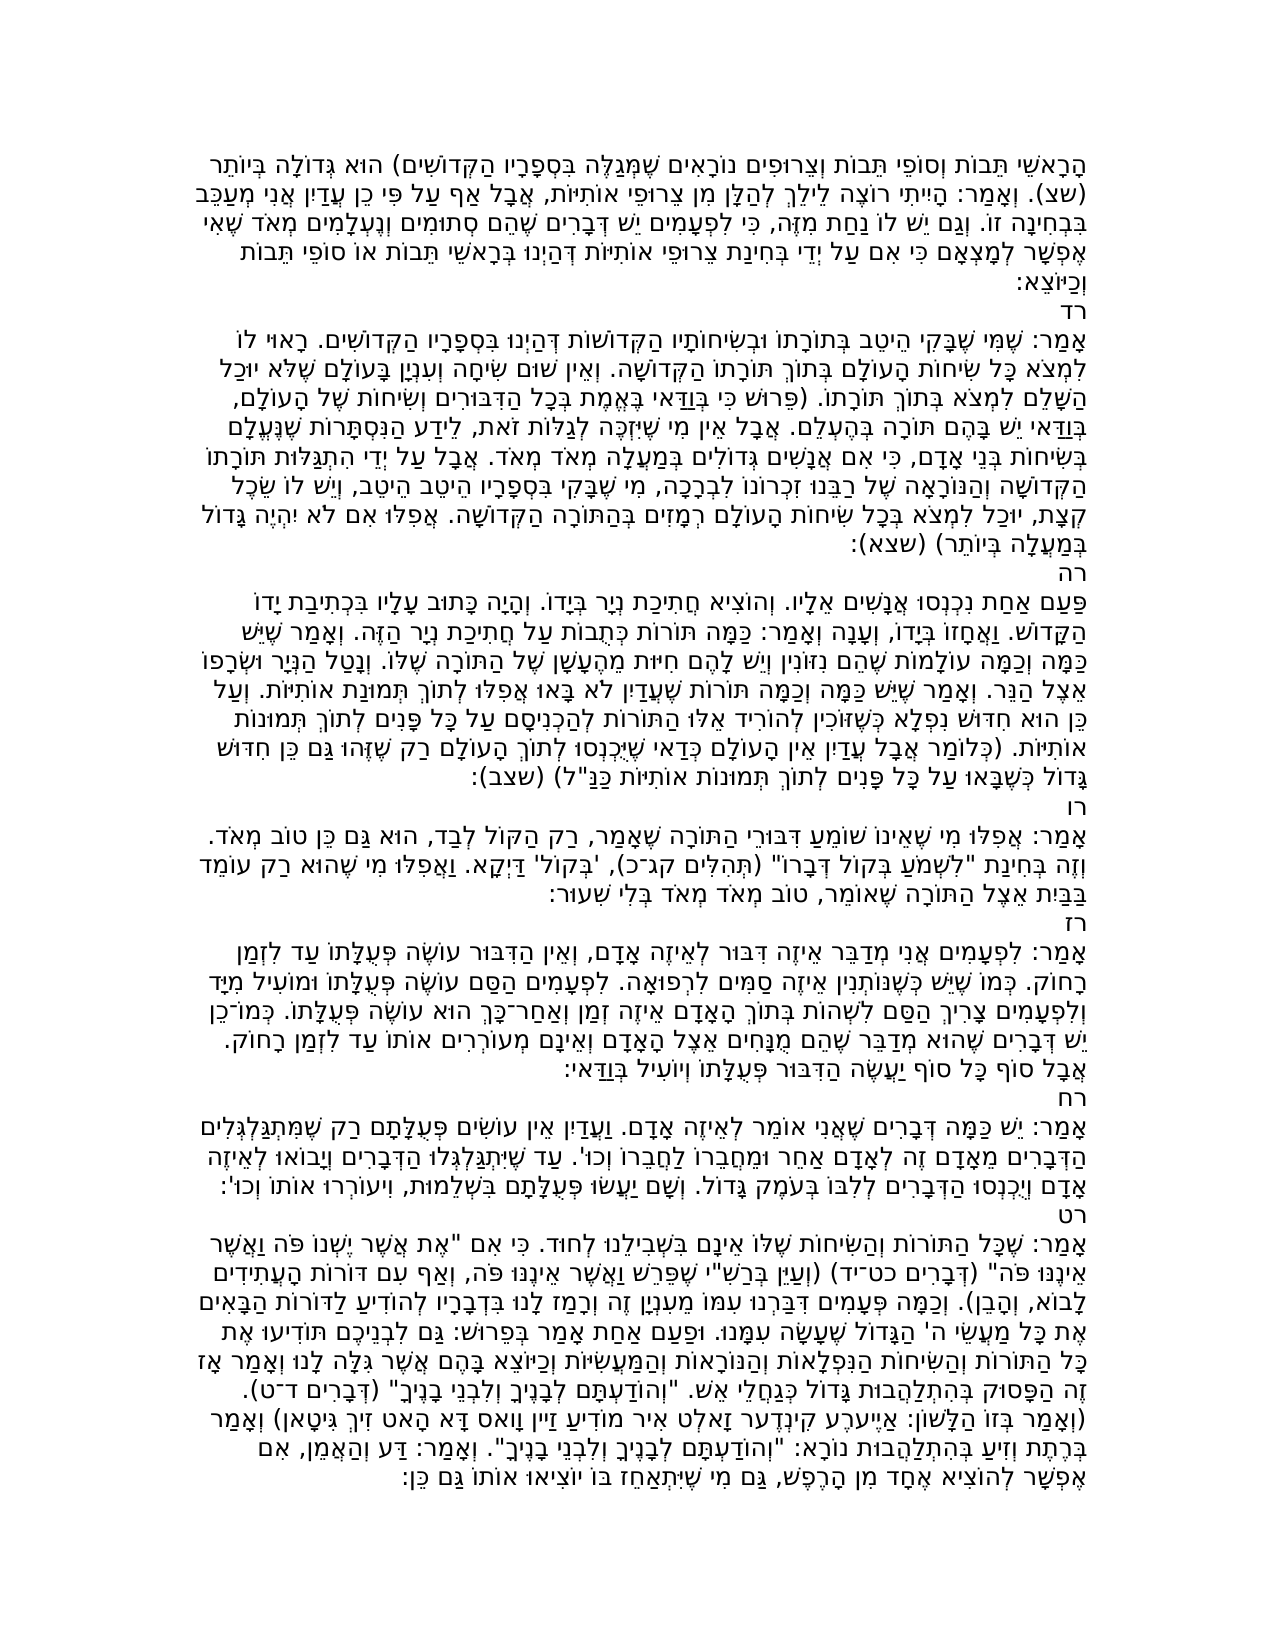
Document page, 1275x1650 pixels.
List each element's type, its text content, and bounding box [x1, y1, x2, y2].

text אָמַר: שֶׁכָּל הַתּוֹרוֹת וְהַשִּׂיחוֹת שֶׁלּוֹ אֵינָם בִּשְׁבִילֵנוּ לְחוּד. כִּי אִם "אֶת אֲשֶׁר יֶשְׁנוֹ פֹּה וַאֲשֶׁר אֵינֶנּוּ פֹּה" (דְּבָרִים כט־יד) (וְעַיֵּן בְּרַשִׁ"י שֶׁפֵּרֵשׁ וַאֲשֶׁר אֵינֶנּוּ פֹּה, וְאַף עִם דּוֹרוֹת הָעֲתִידִים לָבוֹא, וְהָבֵן). וְכַמָּה פְּעָמִים דִּבַּרְנוּ עִמּוֹ מֵעִנְיָן זֶה וְרָמַז לָנוּ בִּדְבָרָיו לְהוֹדִיעַ לַדּוֹרוֹת הַבָּאִים אֶת כָּל מַעֲשֵׂי ה' הַגָּדוֹל שֶׁעָשָׂה עִמָּנוּ. וּפַעַם אַחַת אָמַר בְּפֵרוּשׁ: גַּם לִבְנֵיכֶם תּוֹדִיעוּ אֶת כָּל הַתּוֹרוֹת וְהַשִּׂיחוֹת הַנִּפְלָאוֹת וְהַנּוֹרָאוֹת וְהַמַּעֲשִׂיּוֹת וְכַיּוֹצֵא בָּהֶם אֲשֶׁר גִּלָּה לָנוּ וְאָמַר אָז זֶה הַפָּסוּק בְּהִתְלַהֲבוּת גָּדוֹל כְּגַחֲלֵי אֵשׁ. "וְהוֹדַעְתָּם לְבָנֶיךָ וְלִבְנֵי בָנֶיךָ" (דְּבָרִים ד־ט). (וְאָמַר בְּזוֹ הַלָּשׁוֹן: אַיֶיערֶע קִינְדֶער זָאלְט אִיר מוֹדִיעַ זַיין וָואס דָּא הָאט זִיךְ גִּיטָאן) וְאָמַר בְּרֶתֶת וְזִיעַ בְּהִתְלַהֲבוּת נוֹרָא: "וְהוֹדַעְתָּם לְבָנֶיךָ וְלִבְנֵי בָנֶיךָ". וְאָמַר: דַּע וְהַאֲמֵן, אִם אֶפְשָׁר לְהוֹצִיא אֶחָד מִן הָרֶפֶשׁ, גַּם מִי שֶׁיִּתְאַחֵז בּוֹ יוֹצִיאוּ אוֹתוֹ גַּם כֵּן: [187, 1229, 1087, 1492]
text רט [187, 1200, 1087, 1229]
text פַּעַם אַחַת נִכְנְסוּ אֲנָשִׁים אֵלָיו. וְהוֹצִיא חֲתִיכַת נְיָר בְּיָדוֹ. וְהָיָה כָּתוּב עָלָיו בִּכְתִיבַת יָדוֹ הַקָּדוֹשׁ. וַאֲחָזוֹ בְּיָדוֹ, וְעָנָה וְאָמַר: כַּמָּה תּוֹרוֹת כְּתֻבוֹת עַל חֲתִיכַת נְיָר הַזֶּה. וְאָמַר שֶׁיֵּשׁ כַּמָּה וְכַמָּה עוֹלָמוֹת שֶׁהֵם נִזּוֹנִין וְיֵשׁ לָהֶם חִיּוּת מֵהֶעָשָׁן שֶׁל הַתּוֹרָה שֶׁלּוֹ. וְנָטַל הַנְּיָר וּשְׂרָפוֹ אֵצֶל הַנֵּר. וְאָמַר שֶׁיֵּשׁ כַּמָּה וְכַמָּה תּוֹרוֹת שֶׁעֲדַיִן לֹא בָּאוּ אֲפִלּוּ לְתוֹךְ תְּמוּנַת אוֹתִיּוֹת. וְעַל כֵּן הוּא חִדּוּשׁ נִפְלָא כְּשֶׁזּוֹכִין לְהוֹרִיד אֵלּוּ הַתּוֹרוֹת לְהַכְנִיסָם עַל כָּל פָּנִים לְתוֹךְ תְּמוּנוֹת אוֹתִיּוֹת. (כְּלוֹמַר אֲבָל עֲדַיִן אֵין הָעוֹלָם כְּדַאי שֶׁיֻּכְנְסוּ לְתוֹךְ הָעוֹלָם רַק שֶׁזֶּהוּ גַּם כֵּן חִדּוּשׁ גָּדוֹל כְּשֶׁבָּאוּ עַל כָּל פָּנִים לְתוֹךְ תְּמוּנוֹת אוֹתִיּוֹת כַּנַּ"ל) (שצב): [187, 587, 1087, 792]
text רו [187, 792, 1087, 821]
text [187, 150, 1087, 296]
text רד [187, 296, 1087, 325]
text אָמַר: יֵשׁ כַּמָּה דְּבָרִים שֶׁאֲנִי אוֹמֵר לְאֵיזֶה אָדָם. וַעֲדַיִן אֵין עוֹשִׂים פְּעֻלָּתָם רַק שֶׁמִּתְגַּלְגְּלִים הַדְּבָרִים מֵאָדָם זֶה לְאָדָם אַחֵר וּמֵחֲבֵרוֹ לַחֲבֵרוֹ וְכוּ'. עַד שֶׁיִּתְגַּלְגְּלוּ הַדְּבָרִים וְיָבוֹאוּ לְאֵיזֶה אָדָם וְיֻכְנְסוּ הַדְּבָרִים לְלִבּוֹ בְּעֹמֶק גָּדוֹל. וְשָׁם יַעֲשׂוּ פְּעֻלָּתָם בִּשְׁלֵמוּת, וִיעוֹרְרוּ אוֹתוֹ וְכוּ': [187, 1112, 1087, 1200]
text רז [187, 908, 1087, 937]
text רה [187, 558, 1087, 587]
text רח [187, 1083, 1087, 1112]
text אָמַר: שֶׁמִּי שֶׁבָּקִי הֵיטֵב בְּתוֹרָתוֹ וּבְשִׂיחוֹתָיו הַקְּדוֹשׁוֹת דְּהַיְנוּ בִּסְפָרָיו הַקְּדוֹשִׁים. רָאוּי לוֹ לִמְצֹא כָּל שִׂיחוֹת הָעוֹלָם בְּתוֹךְ תּוֹרָתוֹ הַקְּדוֹשָׁה. וְאֵין שׁוּם שִׂיחָה וְעִנְיָן בָּעוֹלָם שֶׁלֹּא יוּכַל הַשָּׁלֵם לִמְצֹא בְּתוֹךְ תּוֹרָתוֹ. (פֵּרוּשׁ כִּי בְּוַדַּאי בֶּאֱמֶת בְּכָל הַדִּבּוּרִים וְשִׂיחוֹת שֶׁל הָעוֹלָם, בְּוַדַּאי יֵשׁ בָּהֶם תּוֹרָה בְּהֶעְלֵם. אֲבָל אֵין מִי שֶׁיִּזְכֶּה לְגַלּוֹת זֹאת, לֵידַע הַנִּסְתָּרוֹת שֶׁנֶּעֱלָם בְּשִׂיחוֹת בְּנֵי אָדָם, כִּי אִם אֲנָשִׁים גְּדוֹלִים בְּמַעֲלָה מְאֹד מְאֹד. אֲבָל עַל יְדֵי הִתְגַּלּוּת תּוֹרָתוֹ הַקְּדוֹשָׁה וְהַנּוֹרָאָה שֶׁל רַבֵּנוּ זִכְרוֹנוֹ לִבְרָכָה, מִי שֶׁבָּקִי בִּסְפָרָיו הֵיטֵב הֵיטֵב, וְיֵשׁ לוֹ שֵׂכֶל קְצָת, יוּכַל לִמְצֹא בְּכָל שִׂיחוֹת הָעוֹלָם רְמָזִים בְּהַתּוֹרָה הַקְּדוֹשָׁה. אֲפִלּוּ אִם לֹא יִהְיֶה גָּדוֹל בְּמַעֲלָה בְּיוֹתֵר) (שצא): [187, 325, 1087, 558]
text אָמַר: אֲפִלּוּ מִי שֶׁאֵינוֹ שׁוֹמֵעַ דִּבּוּרֵי הַתּוֹרָה שֶׁאָמַר, רַק הַקּוֹל לְבַד, הוּא גַּם כֵּן טוֹב מְאֹד. וְזֶה בְּחִינַת "לִשְׁמֹעַ בְּקוֹל דְּבָרוֹ" (תְּהִלִּים קג־כ), 'בְּקוֹל' דַּיְקָא. וַאֲפִלּוּ מִי שֶׁהוּא רַק עוֹמֵד בַּבַּיִת אֵצֶל הַתּוֹרָה שֶׁאוֹמֵר, טוֹב מְאֹד מְאֹד בְּלִי שִׁעוּר: [187, 821, 1087, 908]
text אָמַר: לִפְעָמִים אֲנִי מְדַבֵּר אֵיזֶה דִּבּוּר לְאֵיזֶה אָדָם, וְאֵין הַדִּבּוּר עוֹשֶׂה פְּעֻלָּתוֹ עַד לִזְמַן רָחוֹק. כְּמוֹ שֶׁיֵּשׁ כְּשֶׁנּוֹתְנִין אֵיזֶה סַמִּים לִרְפוּאָה. לִפְעָמִים הַסַּם עוֹשֶׂה פְּעֻלָּתוֹ וּמוֹעִיל מִיָּד וְלִפְעָמִים צָרִיךְ הַסַּם לִשְׁהוֹת בְּתוֹךְ הָאָדָם אֵיזֶה זְמַן וְאַחַר־כָּךְ הוּא עוֹשֶׂה פְּעֻלָּתוֹ. כְּמוֹ־כֵן יֵשׁ דְּבָרִים שֶׁהוּא מְדַבֵּר שֶׁהֵם מֻנָּחִים אֵצֶל הָאָדָם וְאֵינָם מְעוֹרְרִים אוֹתוֹ עַד לִזְמַן רָחוֹק. אֲבָל סוֹף כָּל סוֹף יַעֲשֶׂה הַדִּבּוּר פְּעֻלָּתוֹ וְיוֹעִיל בְּוַדַּאי: [187, 937, 1087, 1083]
